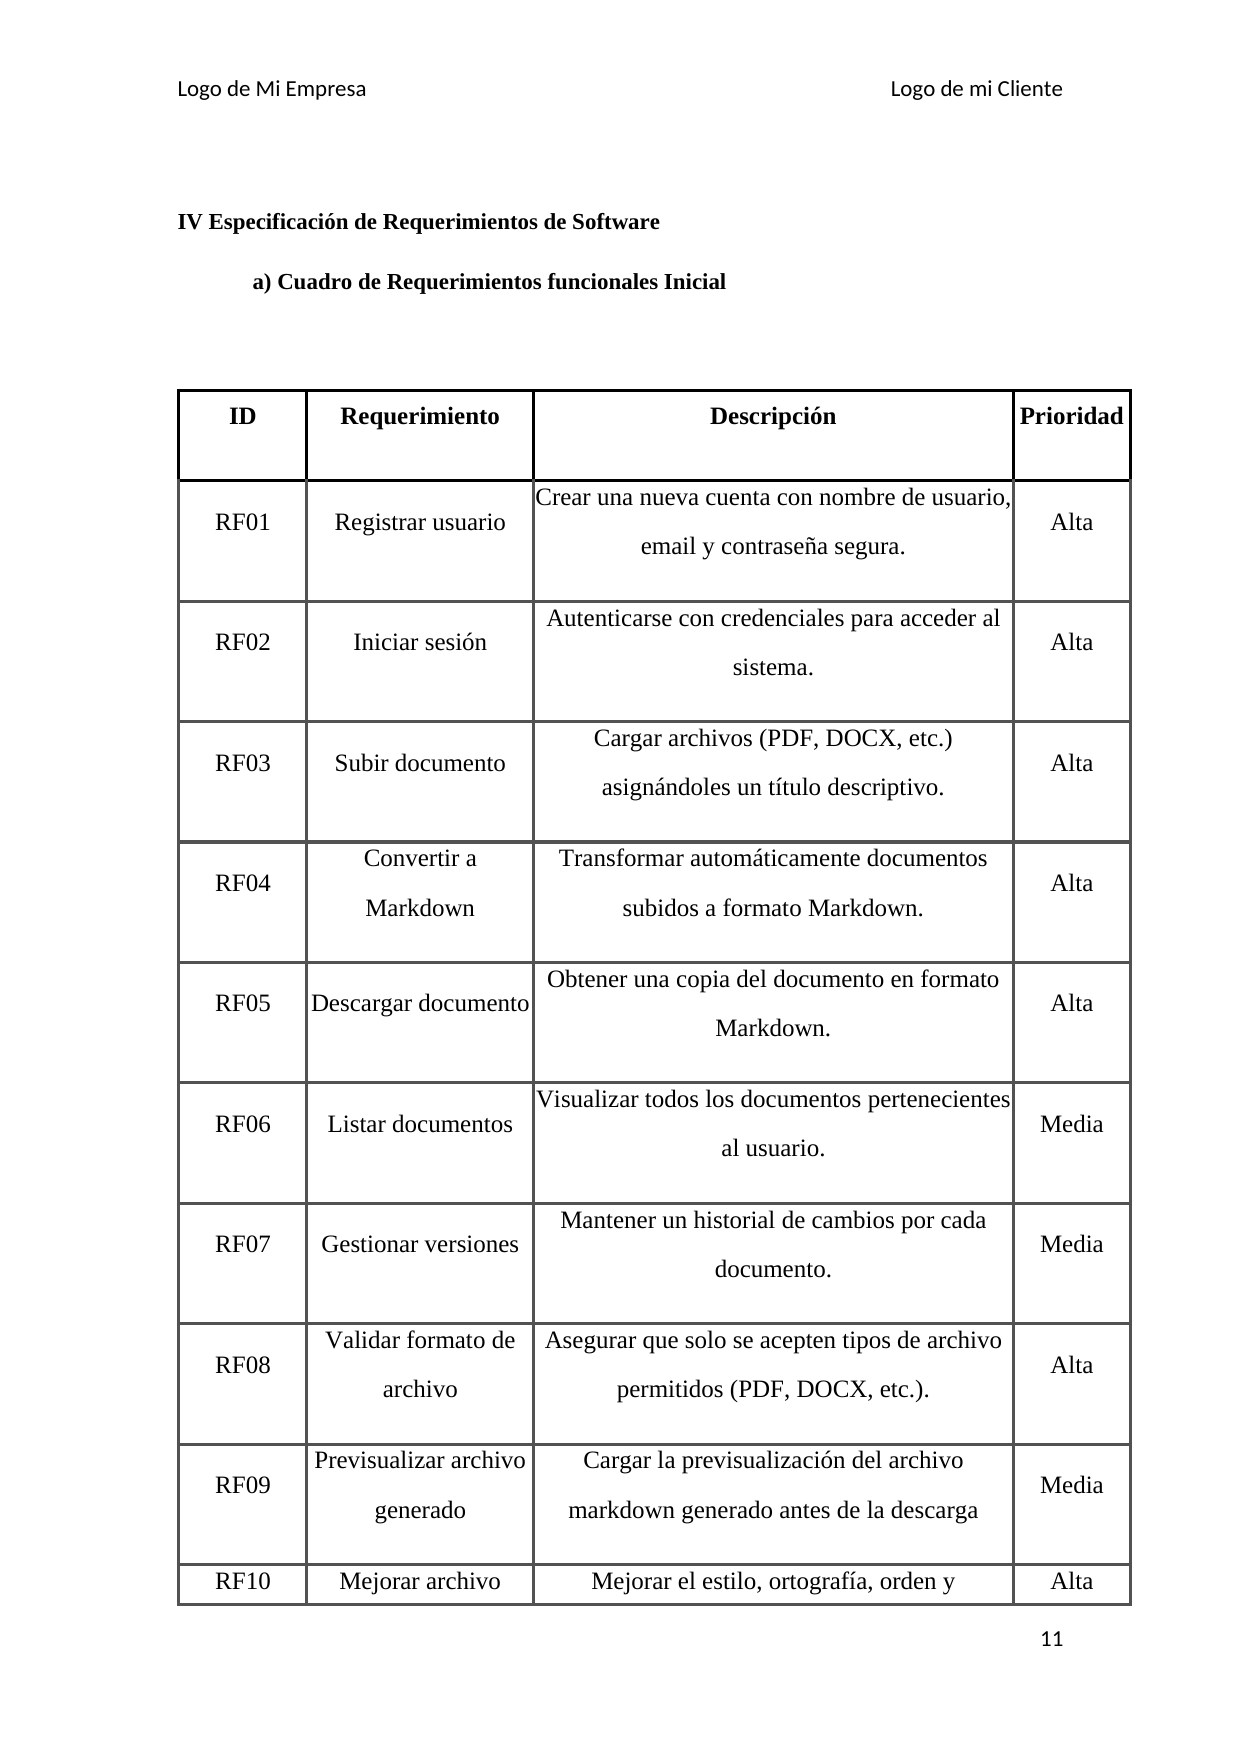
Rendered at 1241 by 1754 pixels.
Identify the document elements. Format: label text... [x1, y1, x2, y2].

table_cell Alta [1015, 964, 1129, 1081]
table_cell RF07 [180, 1205, 305, 1322]
table_cell RF04 [180, 844, 305, 961]
table_cell RF02 [180, 603, 305, 720]
table_cell Transformar automáticamente documentos subidos a formato Markdown. [535, 844, 1012, 961]
table_header Requerimiento [308, 392, 532, 479]
table_cell Media [1015, 1205, 1129, 1322]
table_cell Alta [1015, 844, 1129, 961]
table_cell Validar formato de archivo [308, 1325, 532, 1442]
table_cell RF09 [180, 1446, 305, 1563]
table_cell Listar documentos [308, 1084, 532, 1202]
table_cell Alta [1015, 723, 1129, 840]
table_cell Gestionar versiones [308, 1205, 532, 1322]
table_cell Media [1015, 1446, 1129, 1563]
table_cell Mantener un historial de cambios por cada documento. [535, 1205, 1012, 1322]
table_cell Descargar documento [308, 964, 532, 1081]
table_cell Crear una nueva cuenta con nombre de usuario, email y contraseña segura. [535, 482, 1012, 599]
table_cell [535, 1566, 1012, 1603]
table_cell Alta [1015, 1325, 1129, 1442]
table_cell Convertir a Markdown [308, 844, 532, 961]
table_cell Alta [1015, 1566, 1129, 1603]
table_cell Registrar usuario [308, 482, 532, 599]
table_cell RF03 [180, 723, 305, 840]
table_header Descripción [535, 392, 1012, 479]
table_cell Alta [1015, 482, 1129, 599]
table_header ID [180, 392, 305, 479]
table_cell Media [1015, 1084, 1129, 1202]
table_cell Obtener una copia del documento en formato Markdown. [535, 964, 1012, 1081]
table_cell Alta [1015, 603, 1129, 720]
table_header Prioridad [1015, 392, 1129, 479]
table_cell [308, 1566, 532, 1603]
table_cell Cargar archivos (PDF, DOCX, etc.) asignándoles un título descriptivo. [535, 723, 1012, 840]
table_cell Autenticarse con credenciales para acceder al sistema. [535, 603, 1012, 720]
table_cell Subir documento [308, 723, 532, 840]
text a) Cuadro de Requerimientos funcionales Inicial [177, 268, 1063, 294]
table_cell RF08 [180, 1325, 305, 1442]
table_cell RF05 [180, 964, 305, 1081]
table_cell RF01 [180, 482, 305, 599]
table_cell Iniciar sesión [308, 603, 532, 720]
table_cell RF10 [180, 1566, 305, 1603]
text IV Especificación de Requerimientos de Software [177, 208, 1063, 234]
table_cell RF06 [180, 1084, 305, 1202]
table_cell Asegurar que solo se acepten tipos de archivo permitidos (PDF, DOCX, etc.). [535, 1325, 1012, 1442]
table_cell Cargar la previsualización del archivo markdown generado antes de la descarga [535, 1446, 1012, 1563]
table_cell Previsualizar archivo generado [308, 1446, 532, 1563]
table_cell Visualizar todos los documentos pertenecientes al usuario. [535, 1084, 1012, 1202]
